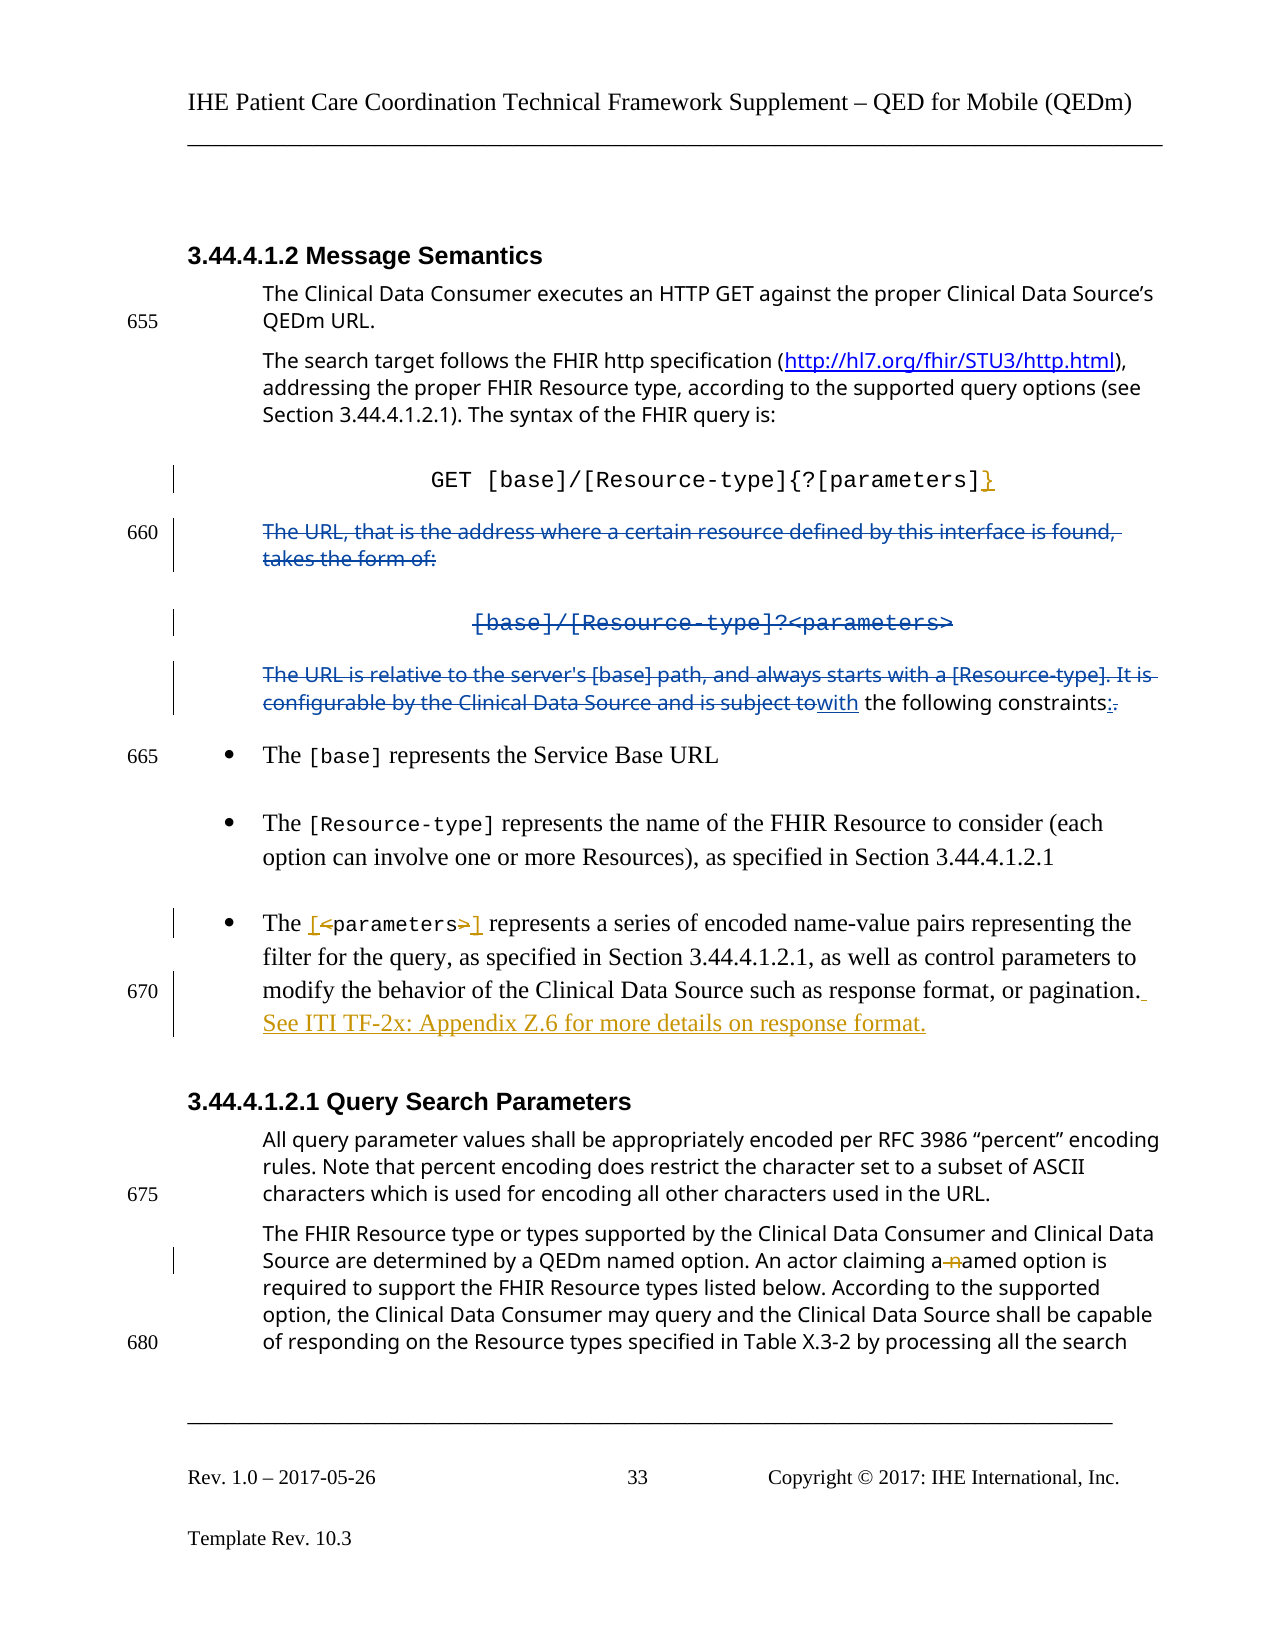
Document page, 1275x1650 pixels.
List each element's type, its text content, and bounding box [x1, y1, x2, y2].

text the following constraints [262, 661, 1162, 715]
list The parameters represents a series of encoded name-value pairs representing the filter for the query, as specified in Section 3.44.4.1.2.1, as well as control parameters to modify the behavior of the Clinical Data Source such as response format, or pagination. [225, 908, 1162, 1037]
text All query parameter values shall be appropriately encoded per RFC 3986 “percent” encoding rules. Note that percent encoding does restrict the character set to a subset of ASCII characters which is used for encoding all other characters used in the URL. [262, 1126, 1162, 1207]
subtitle 3.44.4.1.2 Message Semantics [187, 241, 1162, 269]
subtitle 3.44.4.1.2.1 Query Search Parameters [187, 1087, 1162, 1115]
text The Clinical Data Consumer executes an HTTP GET against the proper Clinical Data Source’s QEDm URL. [262, 280, 1162, 334]
list The [base] represents the Service Base URL [225, 740, 1162, 770]
list The [Resource-type] represents the name of the FHIR Resource to consider (each option can involve one or more Resources), as specified in Section 3.44.4.1.2.1 [225, 808, 1162, 870]
text The search target follows the FHIR http specification (http://hl7.org/fhir/STU3/http.html), addressing the proper FHIR Resource type, according to the supported query options (see Section 3.44.4.1.2.1). The syntax of the FHIR query is: [262, 347, 1162, 428]
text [262, 1220, 1162, 1355]
text GET [base]/[Resource-type]{?[parameters] [262, 465, 1162, 492]
